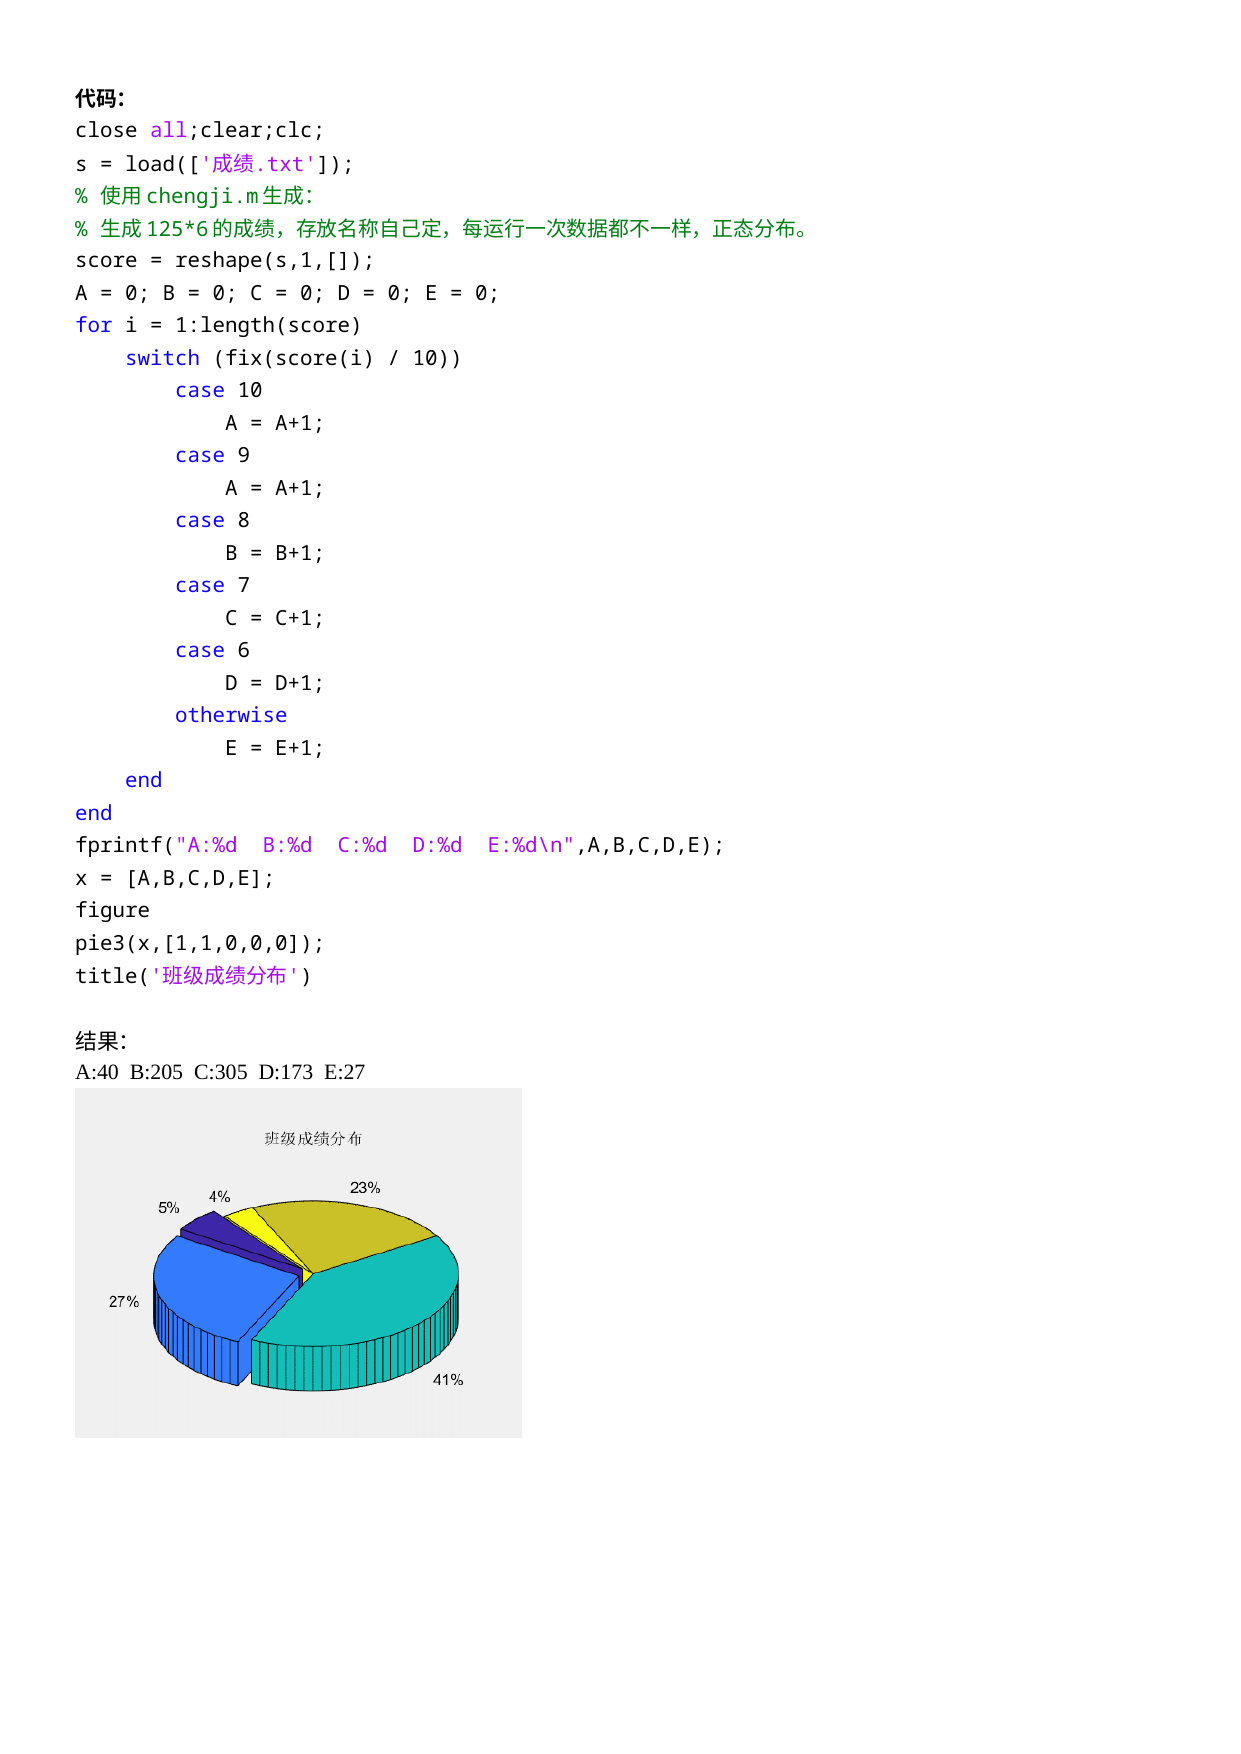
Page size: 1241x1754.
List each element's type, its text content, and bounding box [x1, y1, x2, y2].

text C = C+1; [75, 601, 1165, 633]
text 结果： [75, 1023, 1165, 1056]
text s = load(['成绩.txt']); [75, 146, 1165, 178]
text pie3(x,[1,1,0,0,0]); [75, 926, 1165, 958]
text case 7 [75, 568, 1165, 601]
text figure [75, 893, 1165, 926]
text A = 0; B = 0; C = 0; D = 0; E = 0; [75, 276, 1165, 308]
text A:40 B:205 C:305 D:173 E:27 [75, 1056, 1165, 1088]
text B = B+1; [75, 536, 1165, 568]
text end [75, 763, 1165, 796]
text case 9 [75, 438, 1165, 471]
text A = A+1; [75, 406, 1165, 438]
text % 使用chengji.m生成： [75, 178, 1165, 211]
text switch (fix(score(i) / 10)) [75, 341, 1165, 373]
text title('班级成绩分布') [75, 958, 1165, 991]
text % 生成125*6的成绩，存放名称自己定，每运行一次数据都不一样，正态分布。 [75, 211, 1165, 243]
text close all;clear;clc; [75, 113, 1165, 146]
text A = A+1; [75, 471, 1165, 503]
text E = E+1; [75, 731, 1165, 763]
text otherwise [75, 698, 1165, 731]
text x = [A,B,C,D,E]; [75, 861, 1165, 893]
text case 8 [75, 503, 1165, 536]
picture [75, 1088, 523, 1438]
text case 6 [75, 633, 1165, 666]
text D = D+1; [75, 666, 1165, 698]
text end [75, 796, 1165, 828]
text score = reshape(s,1,[]); [75, 243, 1165, 276]
text case 10 [75, 373, 1165, 406]
text for i = 1:length(score) [75, 308, 1165, 341]
text fprintf("A:%d B:%d C:%d D:%d E:%d\n",A,B,C,D,E); [75, 828, 1165, 861]
text 代码： [75, 81, 1165, 113]
